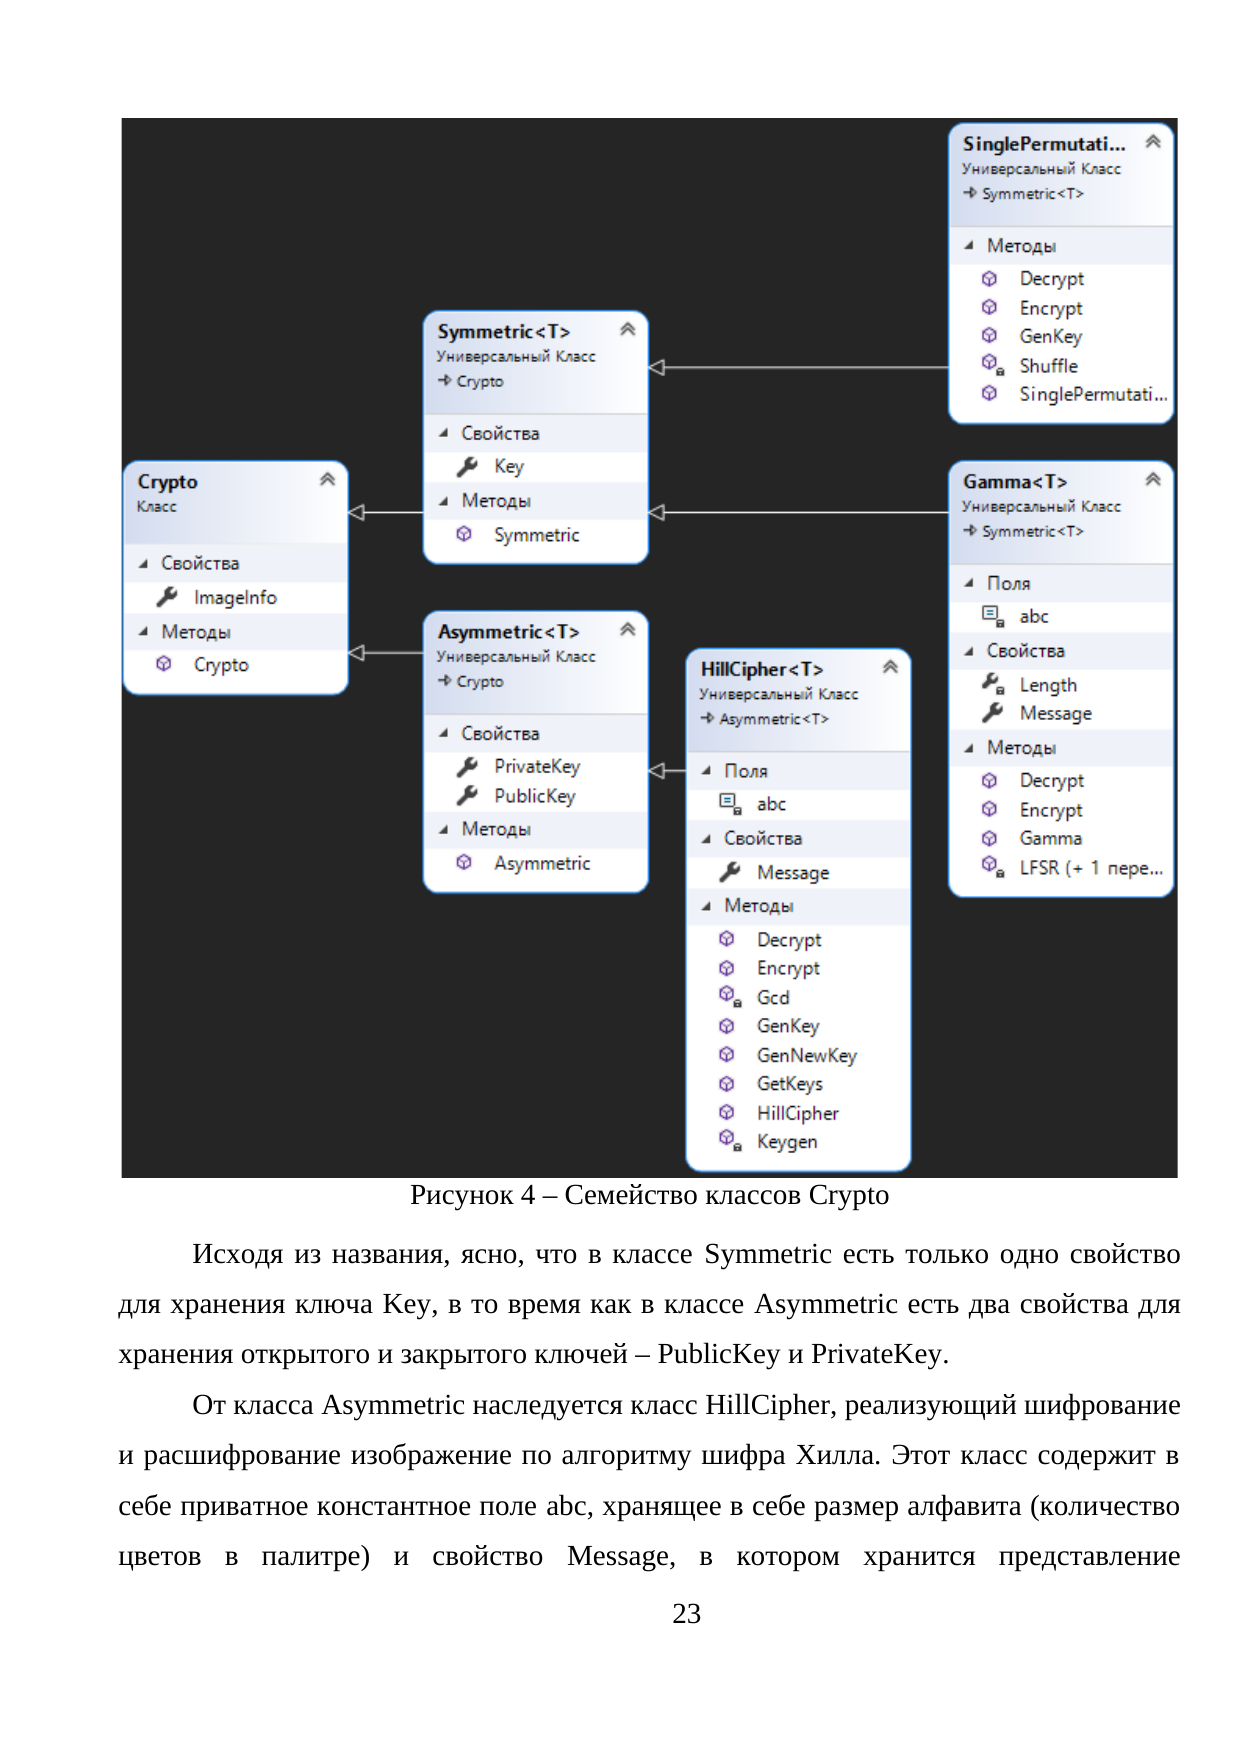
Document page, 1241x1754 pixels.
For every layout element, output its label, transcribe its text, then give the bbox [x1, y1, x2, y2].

text Рисунок 4 – Семейство классов Crypto [118, 1177, 1181, 1211]
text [118, 1387, 1181, 1571]
text Исходя из названия, ясно, что в классе Symmetric есть только одно свойство для хранения ключа Key, в то время как в классе Asymmetric есть два свойства для хранения открытого и закрытого ключей – PublicKey и PrivateKey. [118, 1236, 1181, 1370]
picture [121, 118, 1178, 1178]
